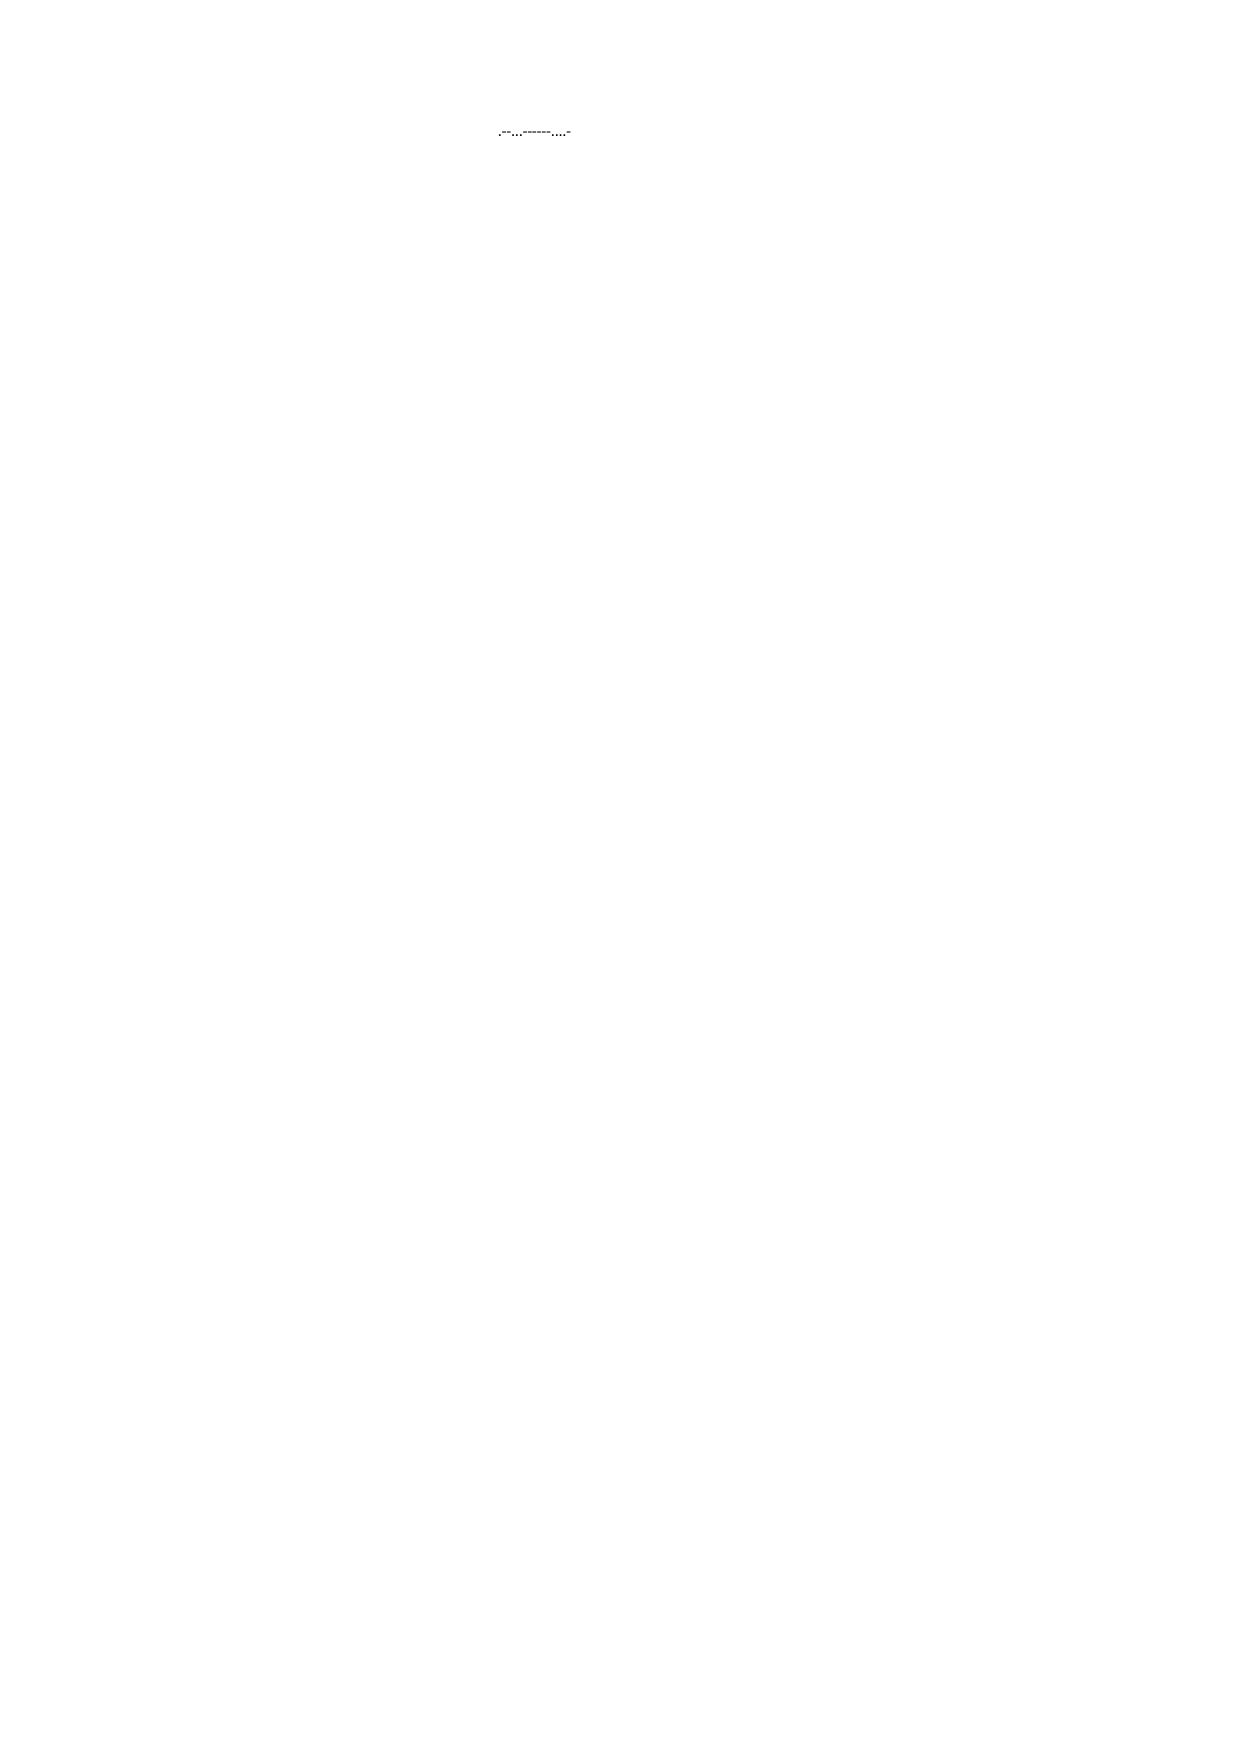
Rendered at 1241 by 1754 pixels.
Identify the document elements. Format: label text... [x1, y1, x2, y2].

text .--...------....- [498, 124, 647, 139]
